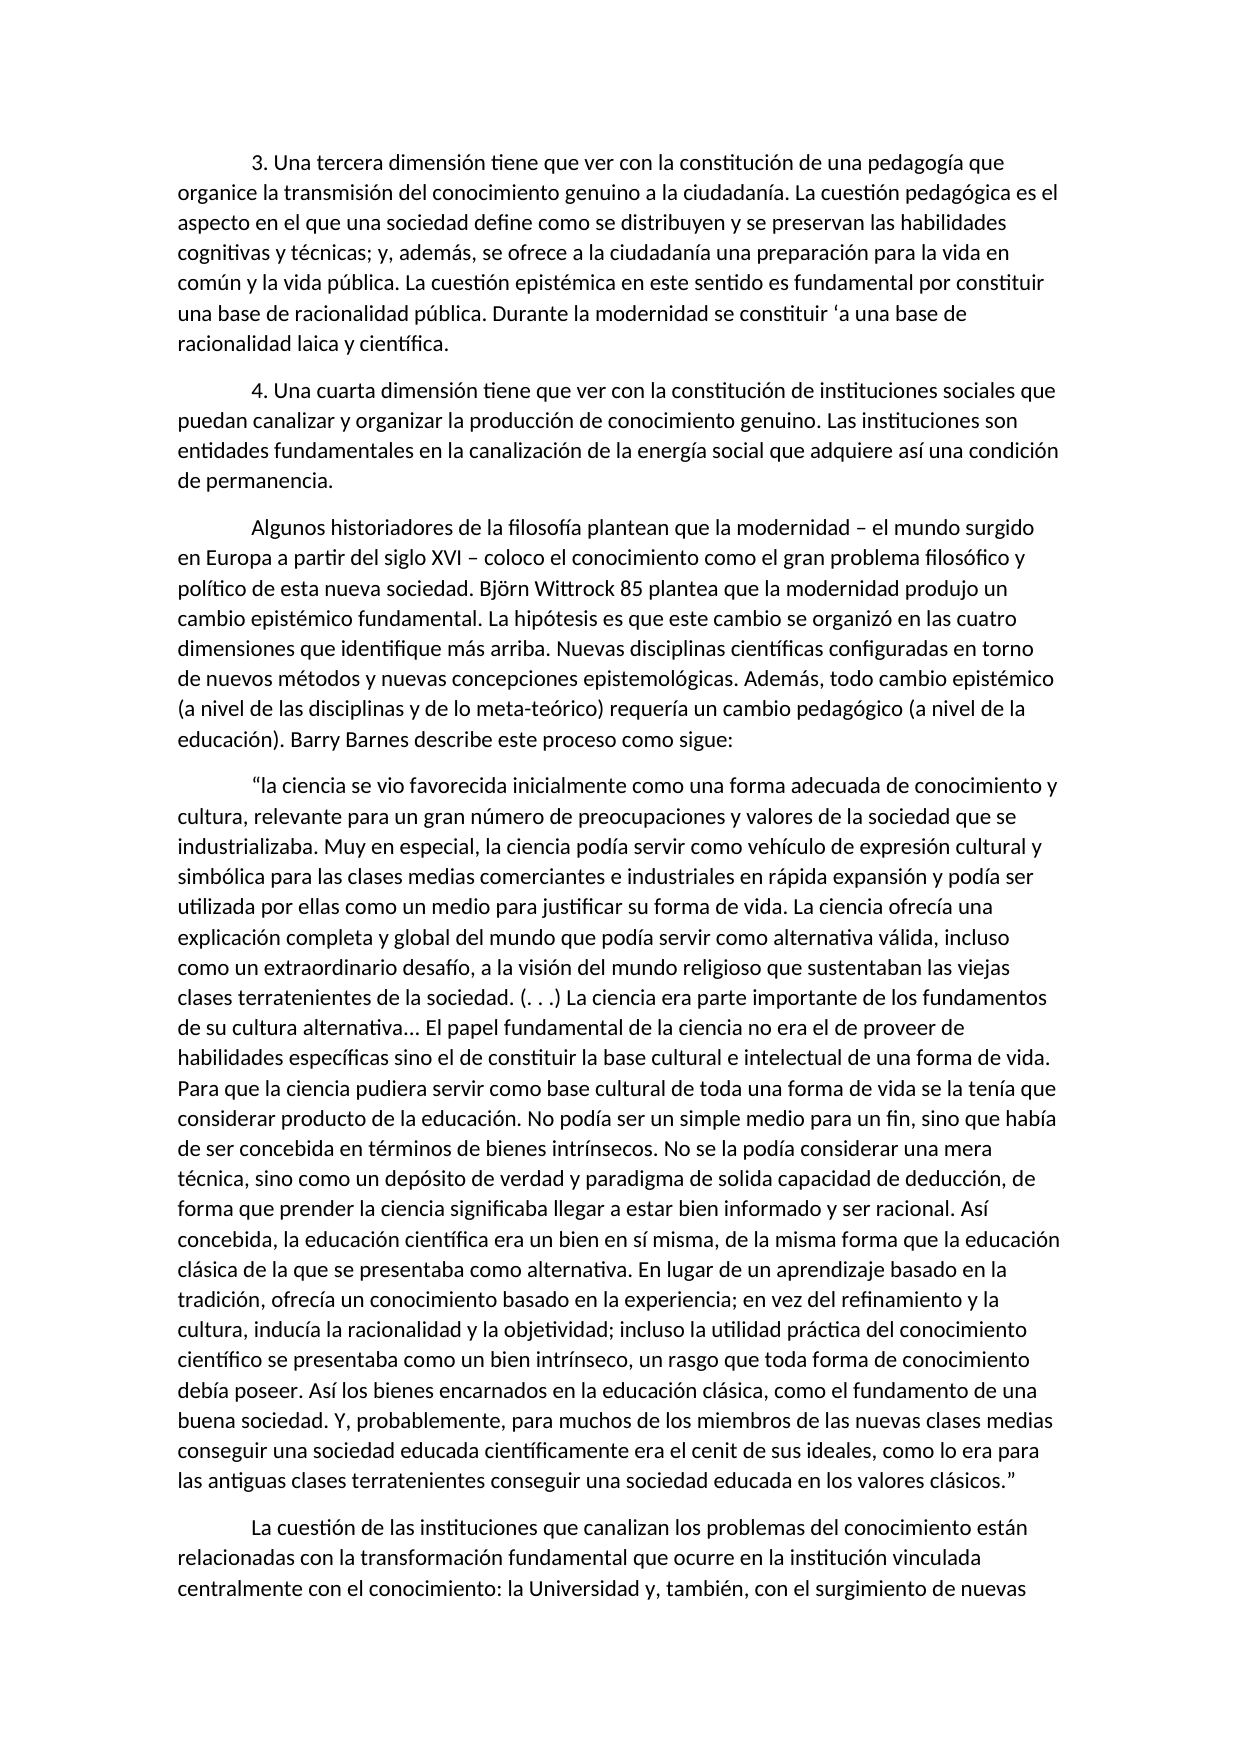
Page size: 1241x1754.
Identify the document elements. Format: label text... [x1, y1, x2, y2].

text 3. Una tercera dimensión tiene que ver con la constitución de una pedagogía que organice la transmisión del conocimiento genuino a la ciudadanía. La cuestión pedagógica es el aspecto en el que una sociedad define como se distribuyen y se preservan las habilidades cognitivas y técnicas; y, además, se ofrece a la ciudadanía una preparación para la vida en común y la vida pública. La cuestión epistémica en este sentido es fundamental por constituir una base de racionalidad pública. Durante la modernidad se constituir ‘a una base de racionalidad laica y científica. [177, 148, 1063, 357]
text Algunos historiadores de la filosofía plantean que la modernidad – el mundo surgido en Europa a partir del siglo XVI – coloco el conocimiento como el gran problema filosófico y político de esta nueva sociedad. Björn Wittrock 85 plantea que la modernidad produjo un cambio epistémico fundamental. La hipótesis es que este cambio se organizó en las cuatro dimensiones que identifique más arriba. Nuevas disciplinas científicas configuradas en torno de nuevos métodos y nuevas concepciones epistemológicas. Además, todo cambio epistémico (a nivel de las disciplinas y de lo meta-teórico) requería un cambio pedagógico (a nivel de la educación). Barry Barnes describe este proceso como sigue: [177, 513, 1063, 753]
text “la ciencia se vio favorecida inicialmente como una forma adecuada de conocimiento y cultura, relevante para un gran número de preocupaciones y valores de la sociedad que se industrializaba. Muy en especial, la ciencia podía servir como vehículo de expresión cultural y simbólica para las clases medias comerciantes e industriales en rápida expansión y podía ser utilizada por ellas como un medio para justificar su forma de vida. La ciencia ofrecía una explicación completa y global del mundo que podía servir como alternativa válida, incluso como un extraordinario desafío, a la visión del mundo religioso que sustentaban las viejas clases terratenientes de la sociedad. (. . .) La ciencia era parte importante de los fundamentos de su cultura alternativa... El papel fundamental de la ciencia no era el de proveer de habilidades específicas sino el de constituir la base cultural e intelectual de una forma de vida. Para que la ciencia pudiera servir como base cultural de toda una forma de vida se la tenía que considerar producto de la educación. No podía ser un simple medio para un fin, sino que había de ser concebida en términos de bienes intrínsecos. No se la podía considerar una mera técnica, sino como un depósito de verdad y paradigma de solida capacidad de deducción, de forma que prender la ciencia significaba llegar a estar bien informado y ser racional. Así concebida, la educación científica era un bien en sí misma, de la misma forma que la educación clásica de la que se presentaba como alternativa. En lugar de un aprendizaje basado en la tradición, ofrecía un conocimiento basado en la experiencia; en vez del refinamiento y la cultura, inducía la racionalidad y la objetividad; incluso la utilidad práctica del conocimiento científico se presentaba como un bien intrínseco, un rasgo que toda forma de conocimiento debía poseer. Así los bienes encarnados en la educación clásica, como el fundamento de una buena sociedad. Y, probablemente, para muchos de los miembros de las nuevas clases medias conseguir una sociedad educada científicamente era el cenit de sus ideales, como lo era para las antiguas clases terratenientes conseguir una sociedad educada en los valores clásicos.” [177, 772, 1063, 1494]
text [177, 1513, 1063, 1602]
text 4. Una cuarta dimensión tiene que ver con la constitución de instituciones sociales que puedan canalizar y organizar la producción de conocimiento genuino. Las instituciones son entidades fundamentales en la canalización de la energía social que adquiere así una condición de permanencia. [177, 376, 1063, 494]
